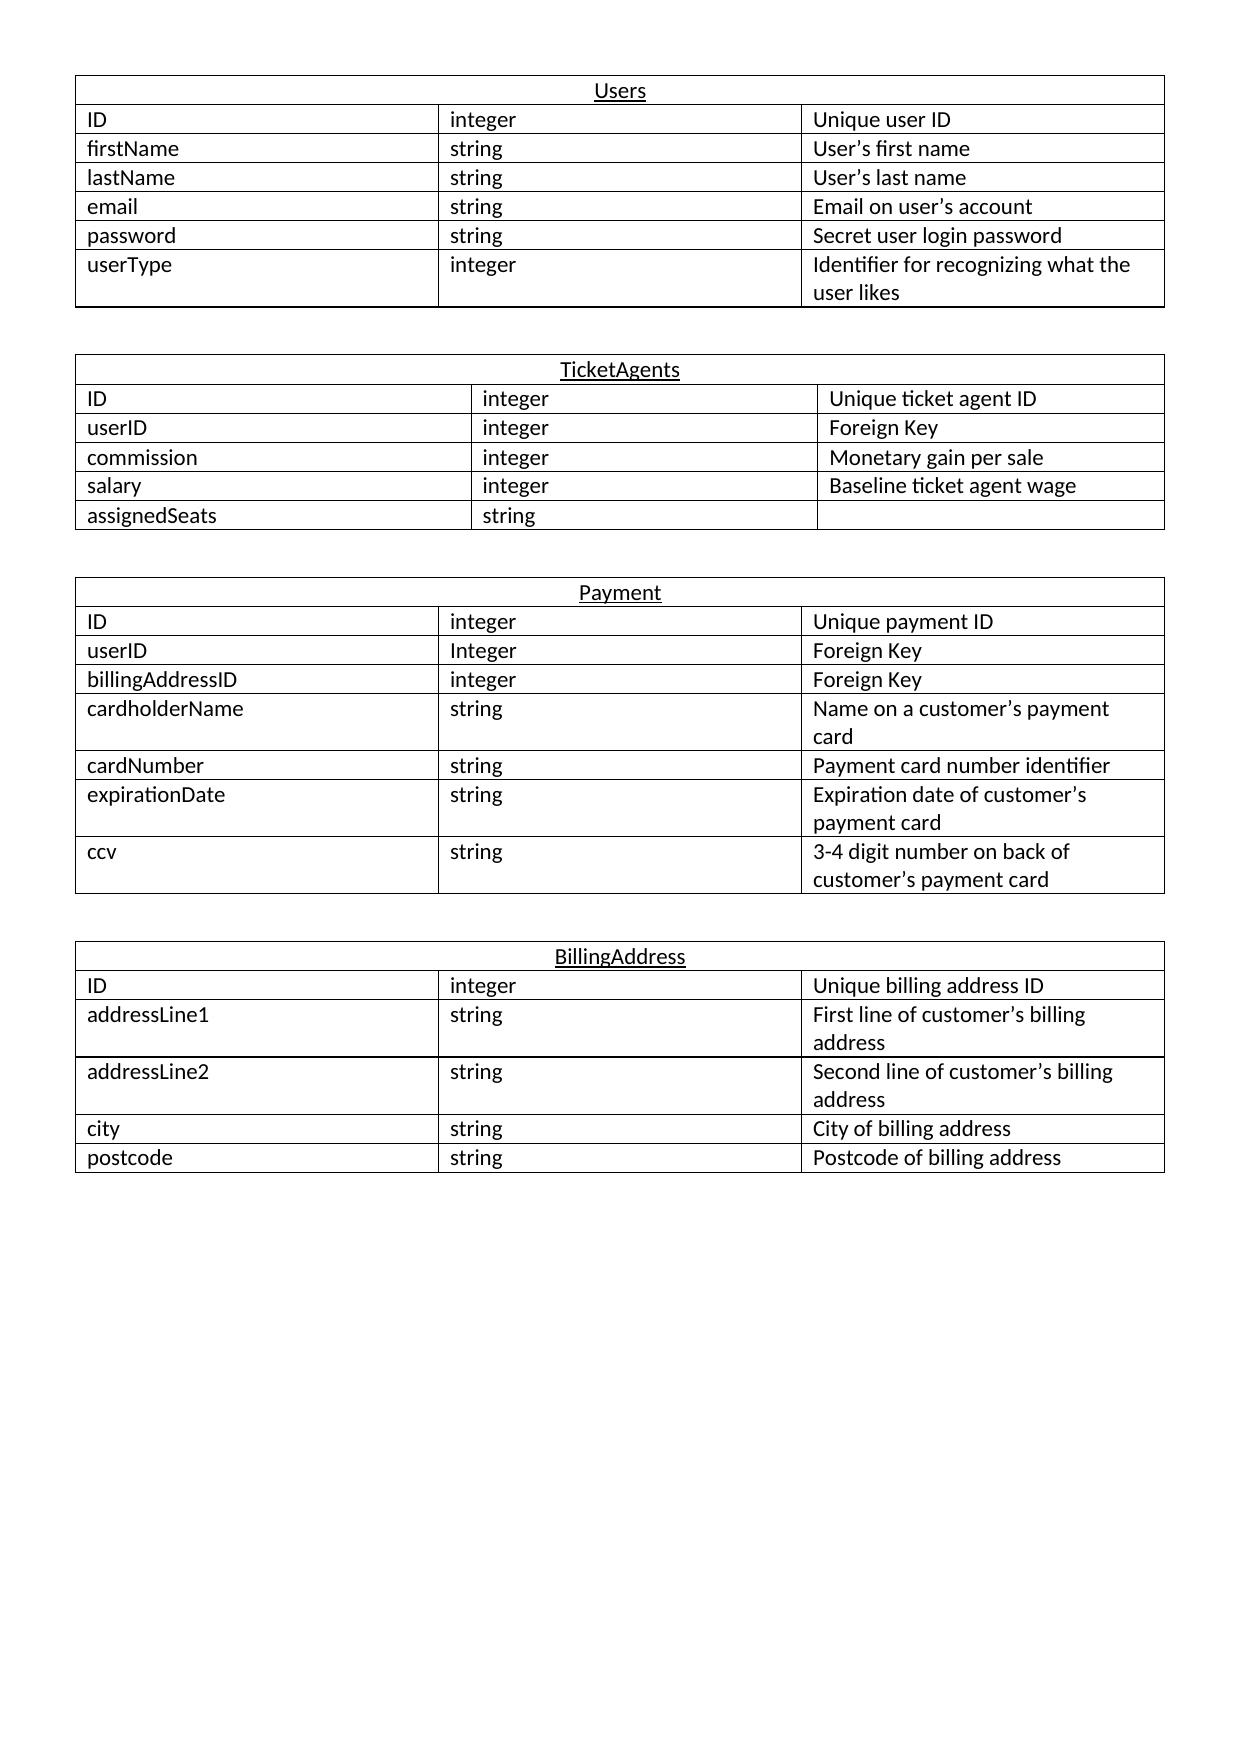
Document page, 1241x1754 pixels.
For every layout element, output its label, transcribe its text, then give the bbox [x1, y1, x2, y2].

table_cell string [472, 501, 817, 529]
table_cell City of billing address [802, 1115, 1164, 1142]
table_header BillingAddress [76, 942, 1164, 970]
table_cell Unique billing address ID [802, 971, 1164, 999]
table_cell addressLine2 [76, 1058, 438, 1113]
table_cell Identifier for recognizing what the user likes [802, 250, 1164, 306]
table_cell Unique payment ID [802, 607, 1164, 635]
table_cell Secret user login password [802, 221, 1164, 249]
table_cell Name on a customer’s payment card [802, 694, 1164, 750]
table_cell string [439, 1000, 801, 1056]
table_cell Postcode of billing address [802, 1144, 1164, 1172]
table_cell salary [76, 472, 471, 500]
table_cell Payment card number identifier [802, 751, 1164, 779]
table_cell ID [76, 607, 438, 635]
table_cell string [439, 134, 801, 162]
table_cell postcode [76, 1144, 438, 1172]
table_cell integer [439, 665, 801, 693]
table_cell Unique ticket agent ID [818, 385, 1164, 412]
table_cell integer [439, 607, 801, 635]
table_header TicketAgents [76, 355, 1164, 383]
table_cell userType [76, 250, 438, 306]
table_cell ccv [76, 837, 438, 893]
table_cell cardholderName [76, 694, 438, 750]
table_cell integer [472, 385, 817, 412]
table_cell User’s first name [802, 134, 1164, 162]
table_cell string [439, 780, 801, 836]
table_cell First line of customer’s billing address [802, 1000, 1164, 1056]
table_cell integer [439, 105, 801, 133]
table_cell integer [439, 971, 801, 999]
table_cell string [439, 751, 801, 779]
table_cell string [439, 221, 801, 249]
table_cell 3-4 digit number on back of customer’s payment card [802, 837, 1164, 893]
table_cell Unique user ID [802, 105, 1164, 133]
table_cell Monetary gain per sale [818, 443, 1164, 471]
table_cell string [439, 694, 801, 750]
table_cell string [439, 1115, 801, 1142]
table_cell [818, 501, 1164, 529]
table_cell Integer [439, 636, 801, 664]
table_cell Foreign Key [802, 636, 1164, 664]
table_cell integer [472, 472, 817, 500]
table_cell billingAddressID [76, 665, 438, 693]
table_cell Email on user’s account [802, 192, 1164, 220]
table_cell firstName [76, 134, 438, 162]
table_cell Foreign Key [802, 665, 1164, 693]
table_cell userID [76, 636, 438, 664]
table_cell Second line of customer’s billing address [802, 1058, 1164, 1113]
table_cell string [439, 163, 801, 191]
table_cell integer [472, 414, 817, 442]
table_cell ID [76, 971, 438, 999]
table_cell assignedSeats [76, 501, 471, 529]
table_cell Baseline ticket agent wage [818, 472, 1164, 500]
table_cell string [439, 1144, 801, 1172]
table_cell commission [76, 443, 471, 471]
table_header Users [76, 76, 1164, 104]
table_cell addressLine1 [76, 1000, 438, 1056]
table_cell string [439, 1058, 801, 1113]
table_cell password [76, 221, 438, 249]
table_cell email [76, 192, 438, 220]
table_cell string [439, 192, 801, 220]
table_cell city [76, 1115, 438, 1142]
table_cell integer [472, 443, 817, 471]
table_cell string [439, 837, 801, 893]
table_cell ID [76, 105, 438, 133]
table_cell Foreign Key [818, 414, 1164, 442]
table_cell User’s last name [802, 163, 1164, 191]
table_cell cardNumber [76, 751, 438, 779]
table_header Payment [76, 578, 1164, 606]
table_cell integer [439, 250, 801, 306]
table_cell ID [76, 385, 471, 412]
table_cell Expiration date of customer’s payment card [802, 780, 1164, 836]
table_cell lastName [76, 163, 438, 191]
table_cell expirationDate [76, 780, 438, 836]
table_cell userID [76, 414, 471, 442]
